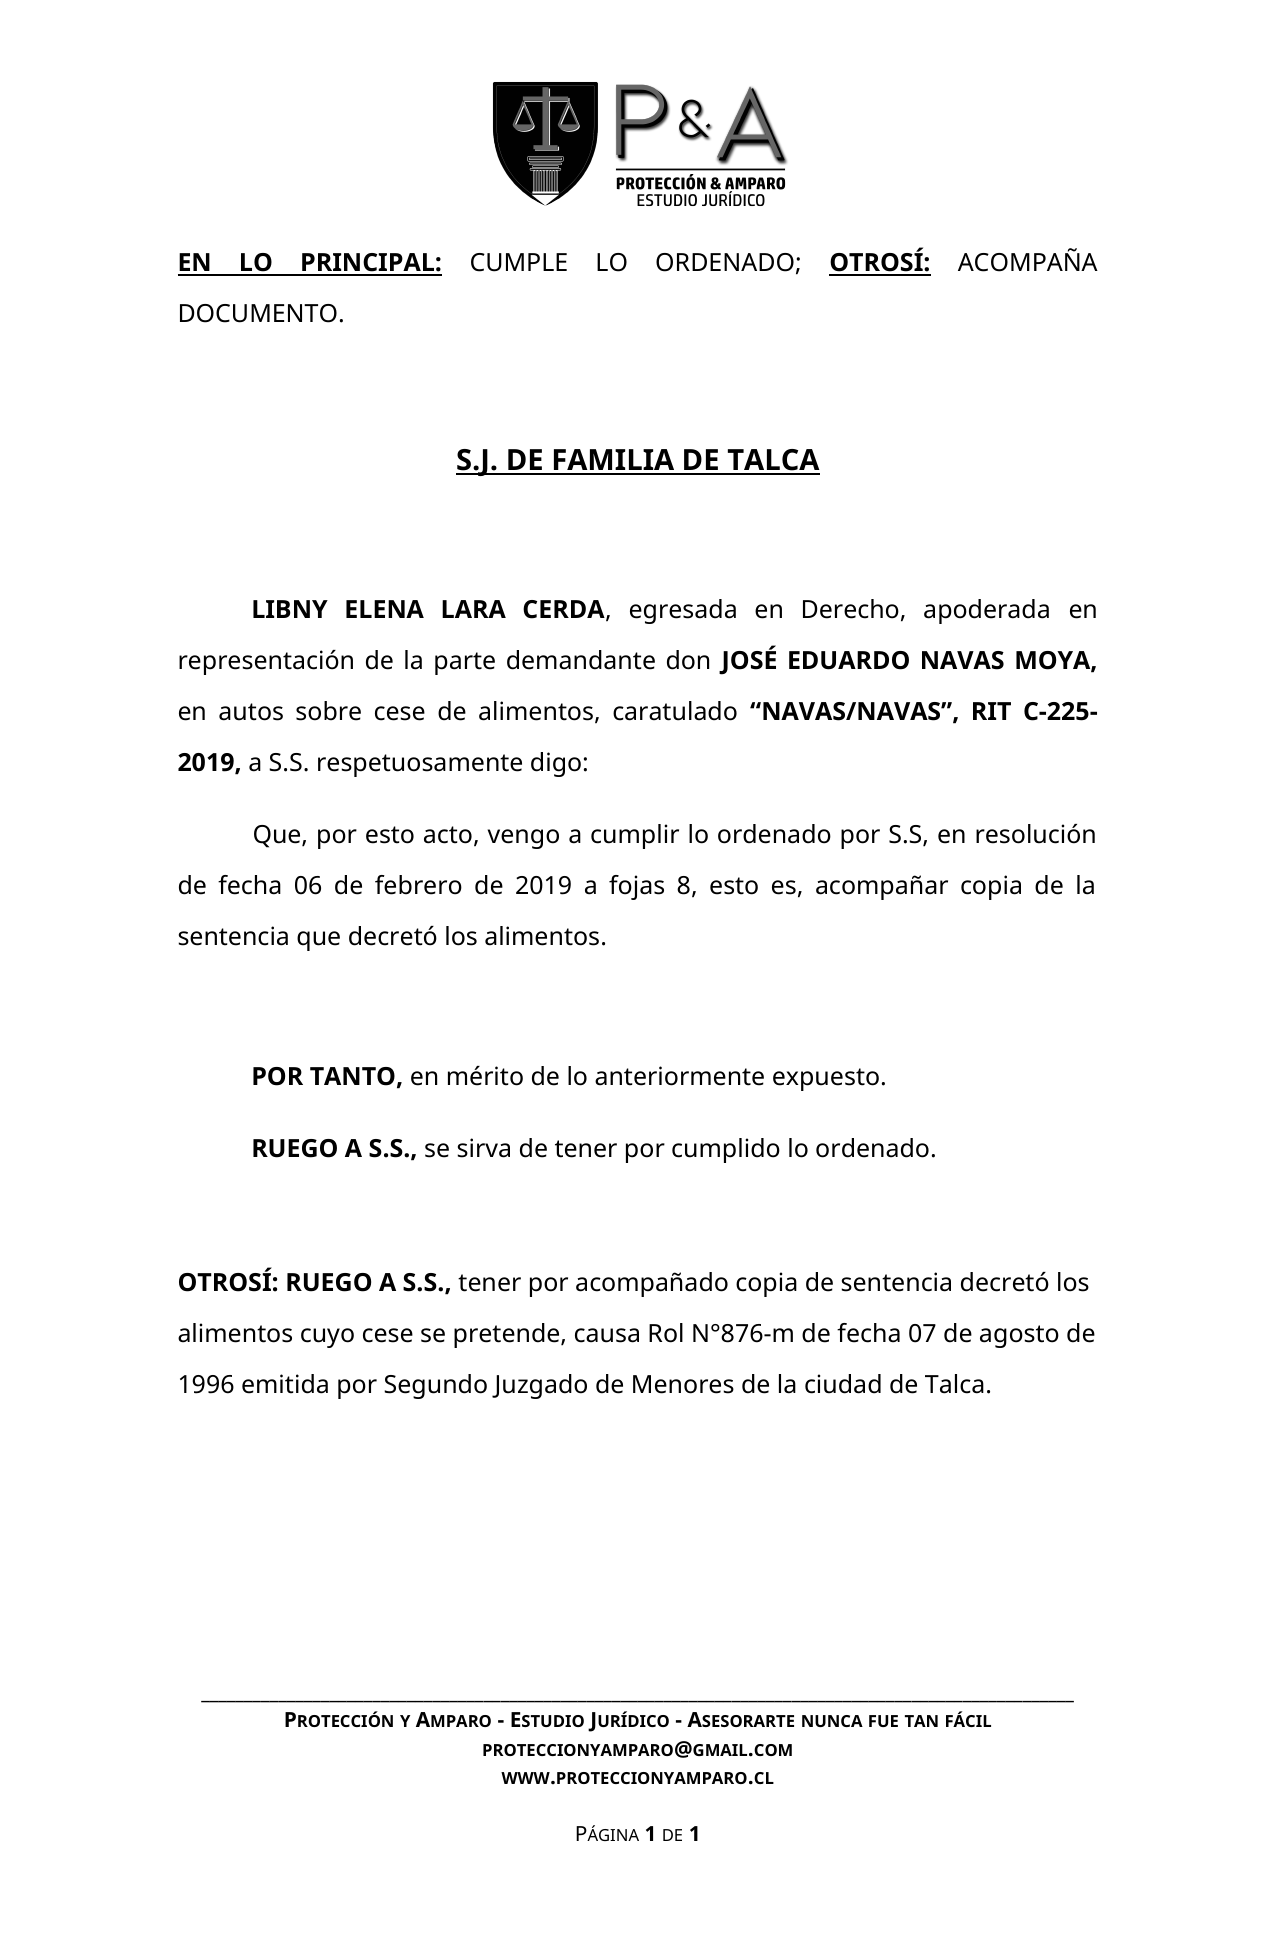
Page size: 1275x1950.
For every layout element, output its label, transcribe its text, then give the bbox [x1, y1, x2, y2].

text LIBNY ELENA LARA CERDA, egresada en Derecho, apoderada en representación de la parte demandante don JOSÉ EDUARDO NAVAS MOYA, en autos sobre cese de alimentos, caratulado “NAVAS/NAVAS”, RIT C-225-2019, a S.S. respetuosamente digo: [177, 592, 1098, 779]
text EN LO PRINCIPAL: CUMPLE LO ORDENADO; OTROSÍ: ACOMPAÑA DOCUMENTO. [177, 245, 1098, 330]
text POR TANTO, en mérito de lo anteriormente expuesto. [177, 1058, 1098, 1093]
text RUEGO A S.S., se sirva de tener por cumplido lo ordenado. [177, 1130, 1098, 1164]
picture [481, 73, 794, 217]
text S.J. DE FAMILIA DE TALCA [177, 440, 1098, 479]
text Que, por esto acto, vengo a cumplir lo ordenado por S.S, en resolución de fecha 06 de febrero de 2019 a fojas 8, esto es, acompañar copia de la sentencia que decretó los alimentos. [177, 817, 1098, 953]
text OTROSÍ: RUEGO A S.S., tener por acompañado copia de sentencia decretó los alimentos cuyo cese se pretende, causa Rol N°876-m de fecha 07 de agosto de 1996 emitida por Segundo Juzgado de Menores de la ciudad de Talca. [177, 1265, 1098, 1401]
